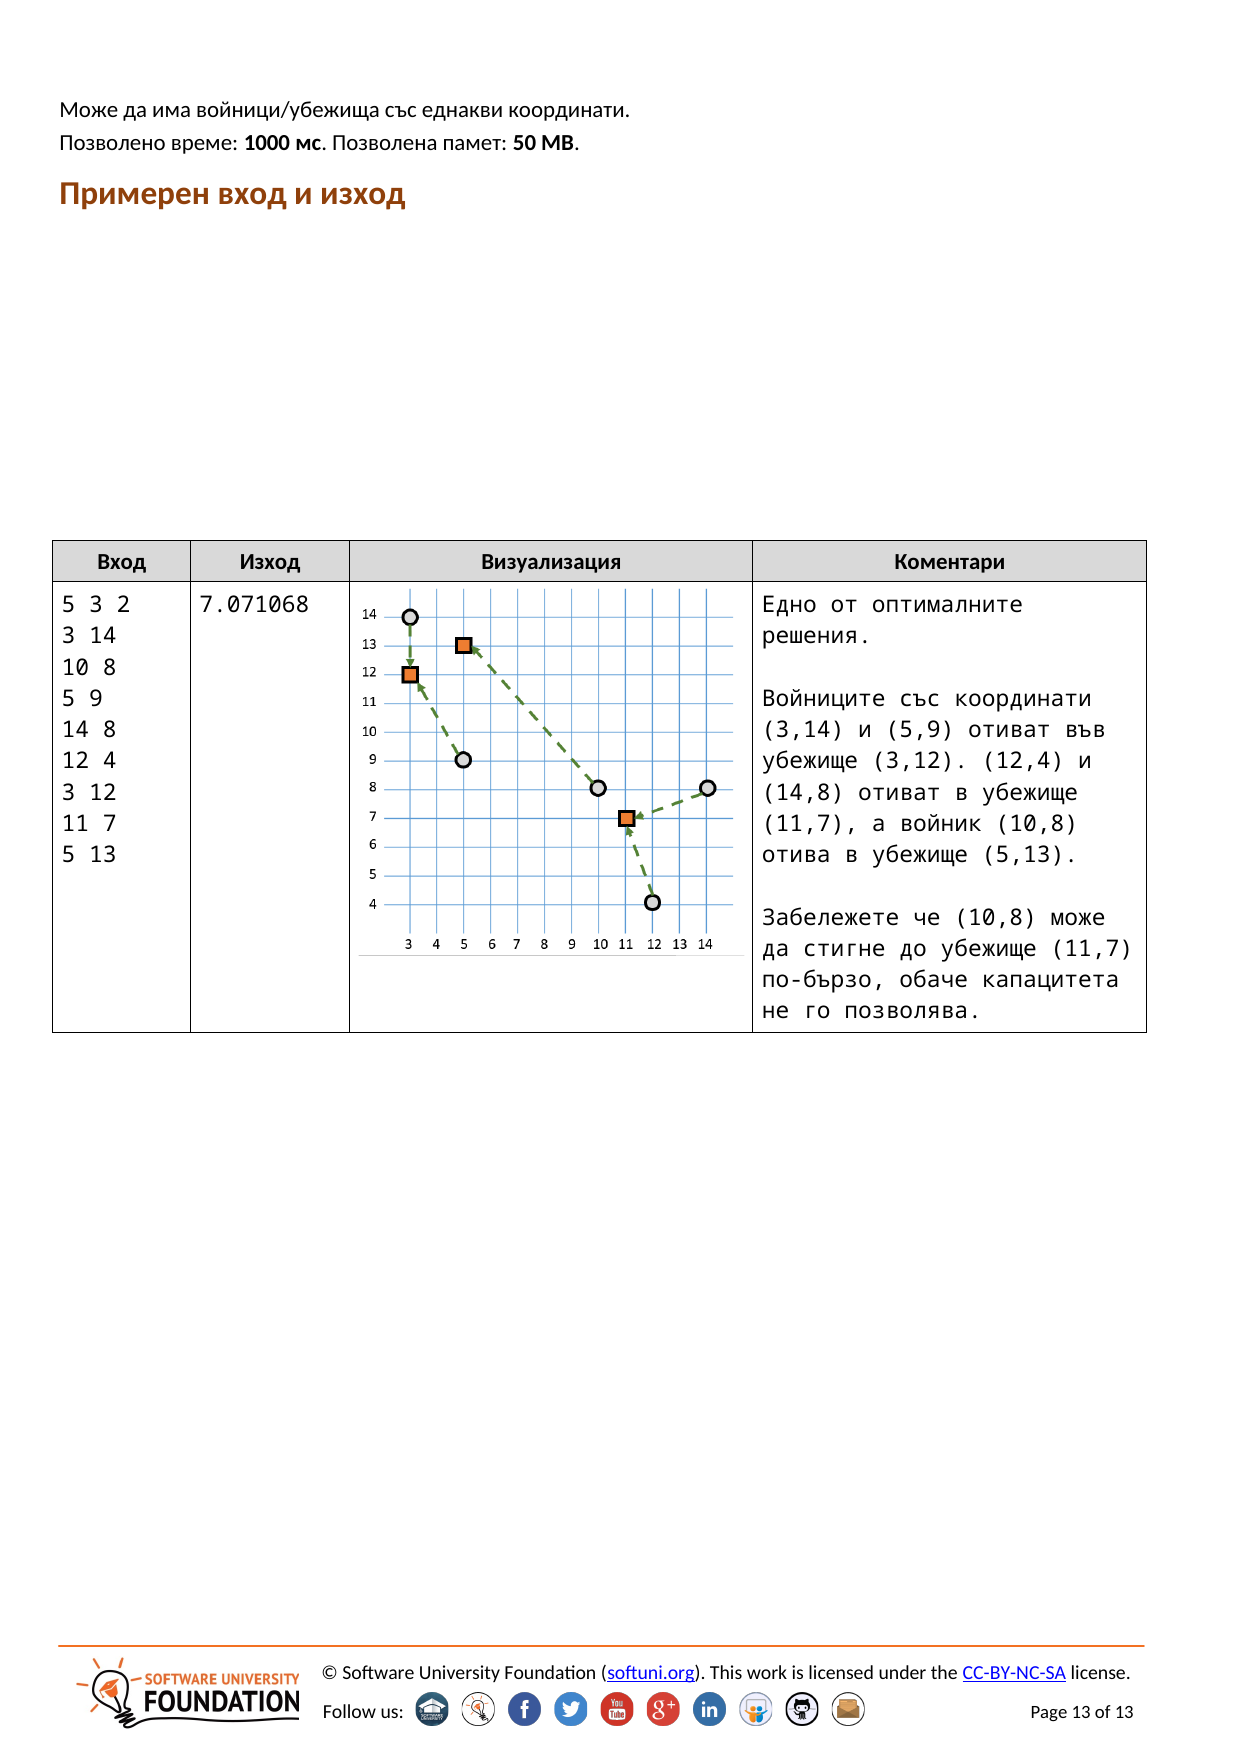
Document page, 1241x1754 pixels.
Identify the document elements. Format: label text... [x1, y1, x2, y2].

picture [554, 1692, 588, 1726]
picture [600, 1692, 634, 1726]
table_header Вход [53, 541, 190, 581]
table_header Коментари [753, 541, 1146, 581]
picture [75, 1656, 299, 1729]
picture [785, 1692, 819, 1726]
picture [831, 1692, 865, 1726]
table_cell 7.071068 [191, 582, 349, 1032]
table_cell [350, 582, 752, 1032]
table_header Изход [191, 541, 349, 581]
picture [646, 1692, 680, 1726]
subtitle Примерен вход и изход [59, 172, 1163, 213]
list Позволено време: 1000 мс. Позволена памет: 50 MB. [59, 128, 1163, 156]
picture [415, 1692, 449, 1726]
picture [358, 588, 745, 956]
picture [508, 1692, 541, 1726]
picture [461, 1692, 495, 1726]
table_cell 5 3 2 3 14 10 8 5 9 14 8 12 4 3 12 11 7 5 13 [53, 582, 190, 1032]
list Може да има войници/убежища със еднакви координати. [59, 95, 1163, 123]
table_cell Едно от оптималните решения. Войниците със координати (3,14) и (5,9) отиват във убежище (3,12). (12,4) и (14,8) отиват в убежище (11,7), а войник (10,8) отива в убежище (5,13). Забележете че (10,8) може да стигне до убежище (11,7) по-бързо, обаче капацитета не го позволява. [753, 582, 1146, 1032]
table_header Визуализация [350, 541, 752, 581]
picture [693, 1692, 726, 1726]
picture [739, 1692, 773, 1726]
